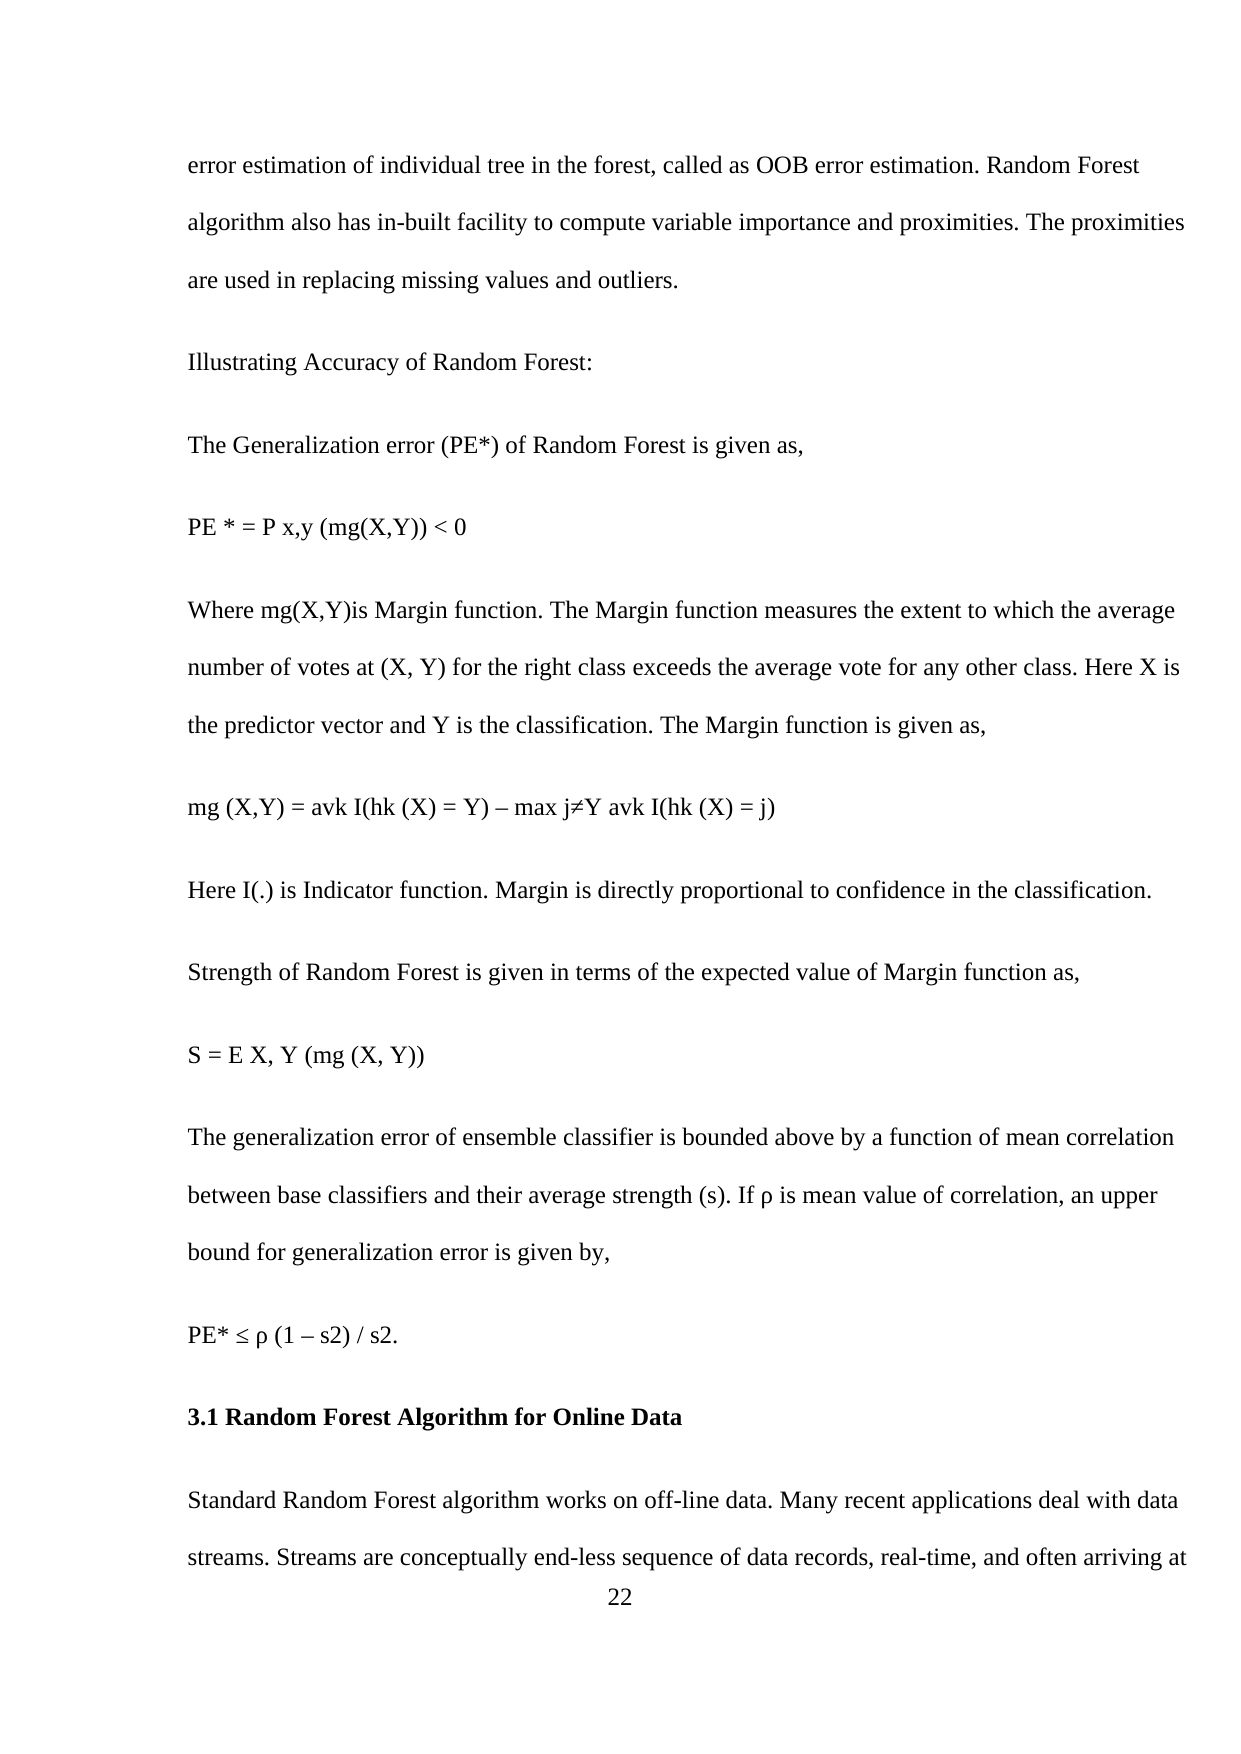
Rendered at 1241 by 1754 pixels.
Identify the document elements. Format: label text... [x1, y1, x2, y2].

text The generalization error of ensemble classifier is bounded above by a function of mean correlation between base classifiers and their average strength (s). If ρ is mean value of correlation, an upper bound for generalization error is given by, [187, 1122, 1203, 1266]
text Strength of Random Forest is given in terms of the expected value of Margin function as, [187, 957, 1203, 986]
text PE * = P x,y (mg(X,Y)) < 0 [187, 512, 1203, 541]
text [187, 1485, 1203, 1571]
text S = E X, Y (mg (X, Y)) [187, 1040, 1203, 1069]
text Here I(.) is Indicator function. Margin is directly proportional to confidence in the classification. [187, 875, 1203, 904]
text 3.1 Random Forest Algorithm for Online Data [187, 1402, 1203, 1431]
text mg (X,Y) = avk I(hk (X) = Y) – max j≠Y avk I(hk (X) = j) [187, 792, 1203, 821]
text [187, 150, 1203, 294]
text PE* ≤ ρ (1 – s2) / s2. [187, 1320, 1203, 1349]
text Where mg(X,Y)is Margin function. The Margin function measures the extent to which the average number of votes at (X, Y) for the right class exceeds the average vote for any other class. Here X is the predictor vector and Y is the classification. The Margin function is given as, [187, 595, 1203, 739]
text The Generalization error (PE*) of Random Forest is given as, [187, 430, 1203, 459]
text Illustrating Accuracy of Random Forest: [187, 347, 1203, 376]
